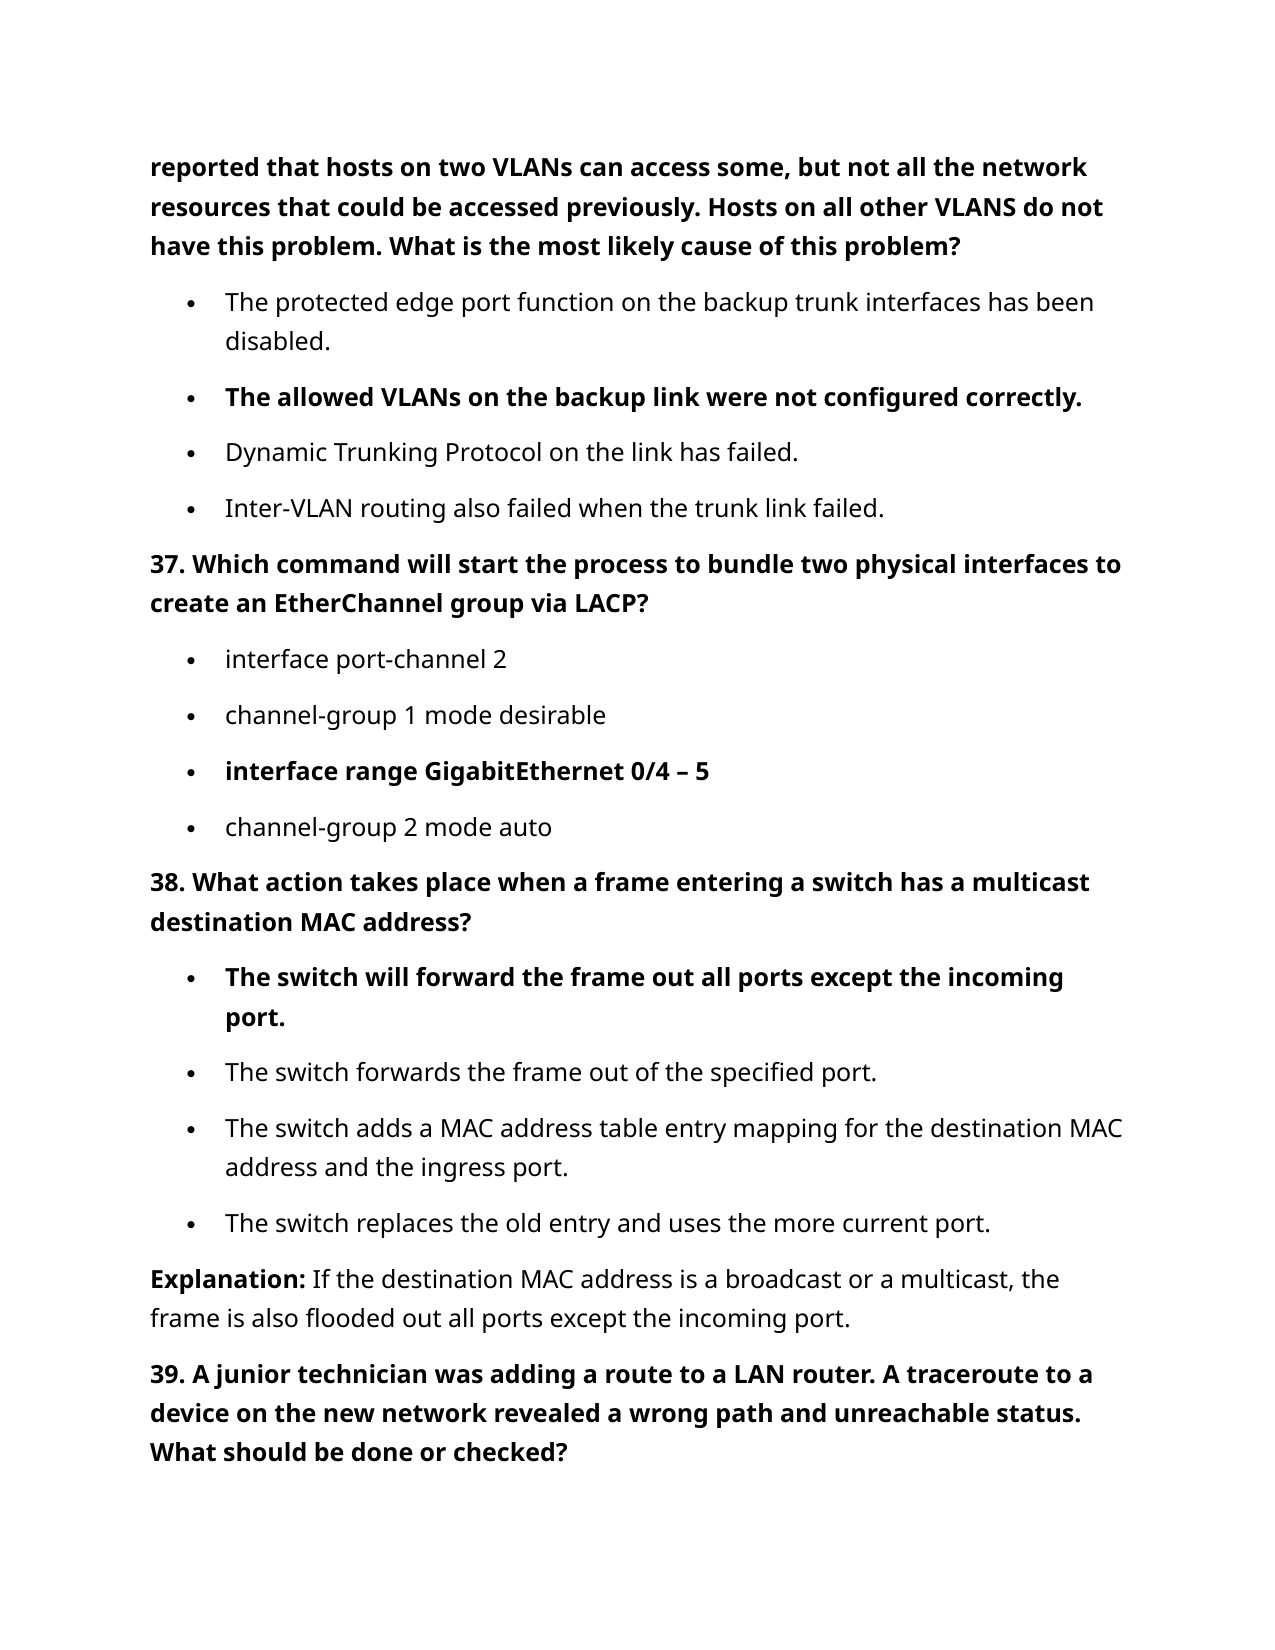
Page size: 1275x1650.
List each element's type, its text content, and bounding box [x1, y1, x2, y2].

text 38. What action takes place when a frame entering a switch has a multicast destination MAC address? [150, 865, 1125, 938]
text 37. Which command will start the process to bundle two physical interfaces to create an EtherChannel group via LACP? [150, 547, 1125, 620]
list The switch adds a MAC address table entry mapping for the destination MAC address and the ingress port. [187, 1111, 1125, 1184]
list interface port-channel 2 [187, 642, 1125, 676]
list The protected edge port function on the backup trunk interfaces has been disabled. [187, 284, 1125, 357]
list channel-group 2 mode auto [187, 809, 1125, 843]
list Dynamic Trunking Protocol on the link has failed. [187, 435, 1125, 469]
list interface range GigabitEthernet 0/4 – 5 [187, 753, 1125, 787]
text 39. A junior technician was adding a route to a LAN router. A traceroute to a device on the new network revealed a wrong path and unreachable status. What should be done or checked? [150, 1357, 1125, 1469]
list Inter-VLAN routing also failed when the trunk link failed. [187, 491, 1125, 525]
list The switch replaces the old entry and uses the more current port. [187, 1206, 1125, 1240]
list channel-group 1 mode desirable [187, 697, 1125, 732]
list The switch forwards the frame out of the specified port. [187, 1055, 1125, 1089]
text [150, 150, 1125, 262]
list The switch will forward the frame out all ports except the incoming port. [187, 960, 1125, 1033]
list The allowed VLANs on the backup link were not configured correctly. [187, 379, 1125, 413]
text Explanation: If the destination MAC address is a broadcast or a multicast, the frame is also flooded out all ports except the incoming port. [150, 1262, 1125, 1335]
